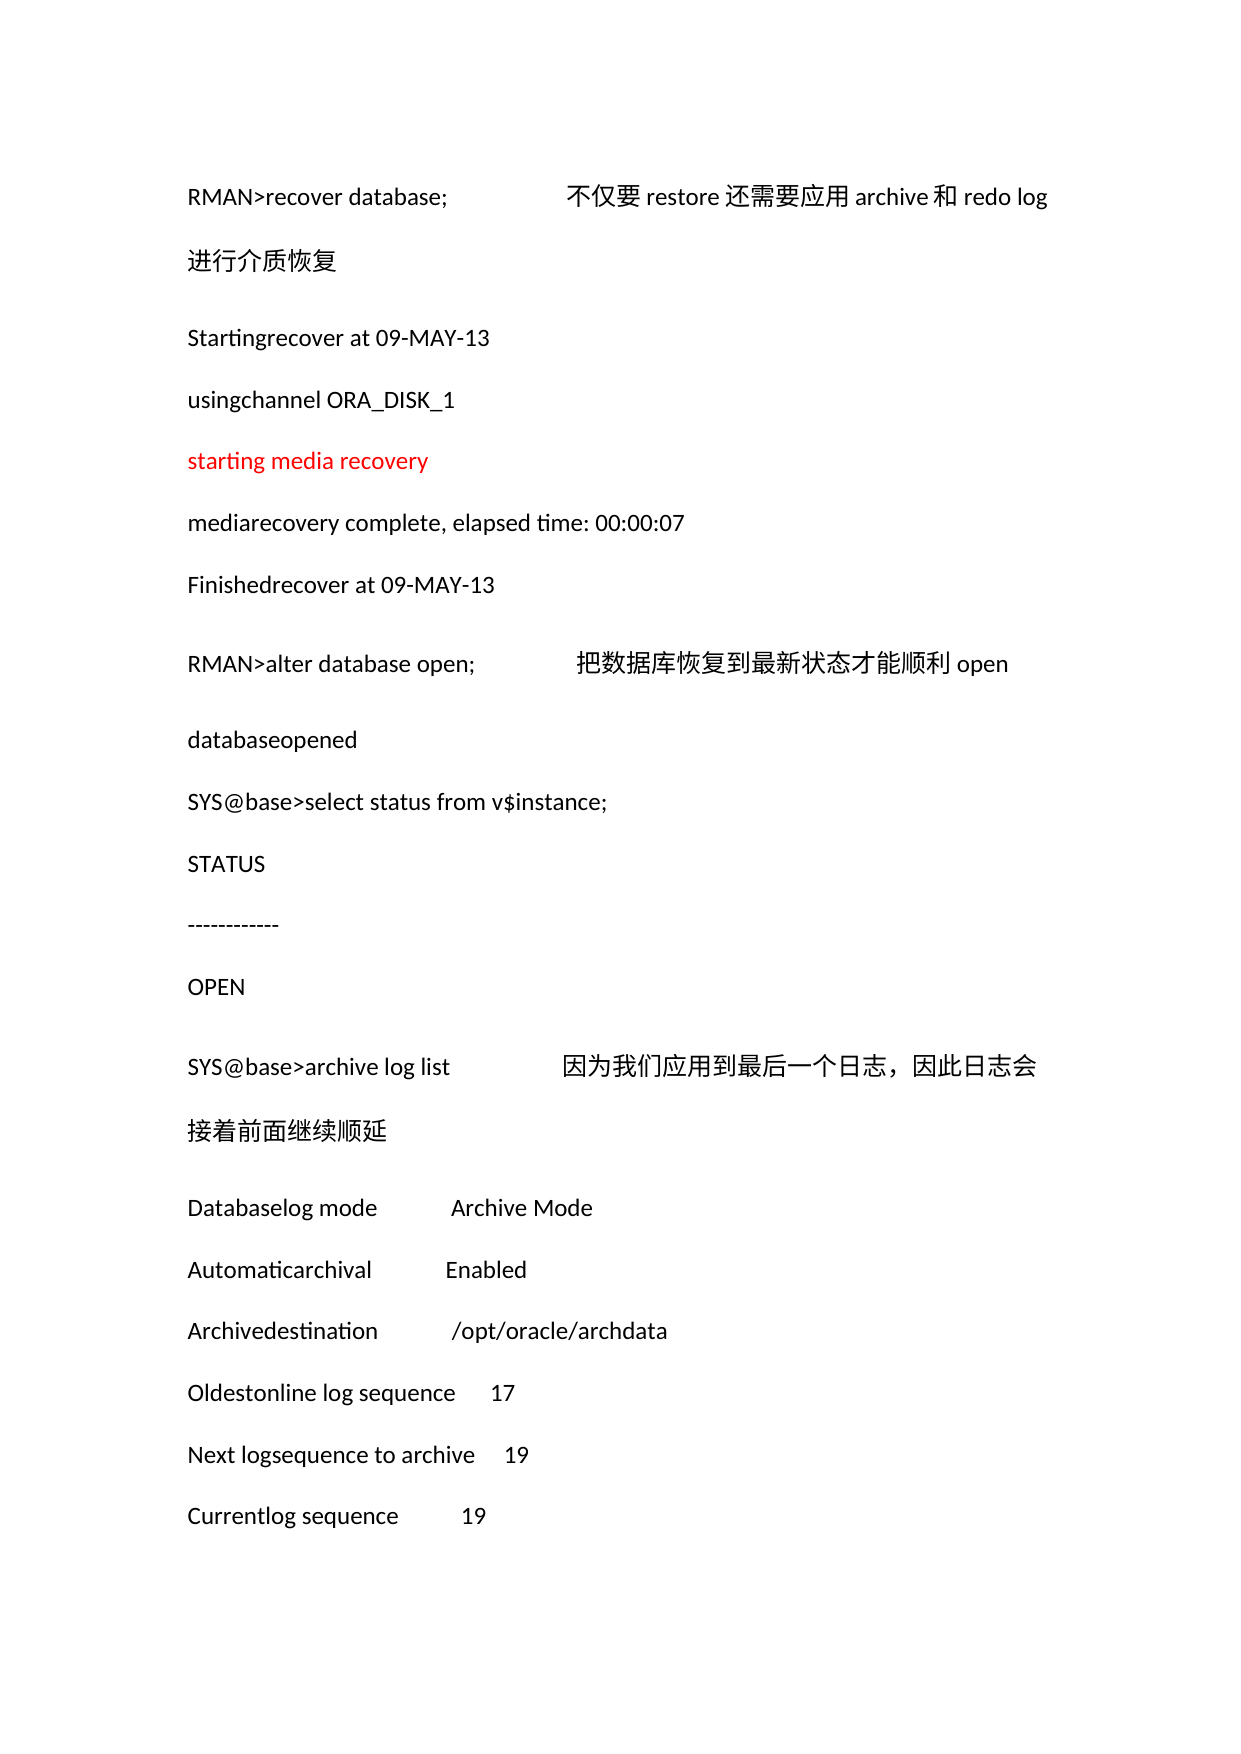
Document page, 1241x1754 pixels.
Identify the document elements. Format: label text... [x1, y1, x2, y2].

text Startingrecover at 09-MAY-13 [187, 321, 1053, 354]
text databaseopened [187, 724, 1053, 756]
text RMAN>recover database; 不仅要restore还需要应用archive和redo log进行介质恢复 [187, 162, 1053, 292]
text SYS@base>archive log list 因为我们应用到最后一个日志，因此日志会接着前面继续顺延 [187, 1032, 1053, 1162]
text STATUS [187, 847, 1053, 879]
text Next logsequence to archive 19 [187, 1438, 1053, 1470]
text Databaselog mode Archive Mode [187, 1191, 1053, 1224]
text SYS@base>select status from v$instance; [187, 785, 1053, 818]
text Archivedestination /opt/oracle/archdata [187, 1314, 1053, 1347]
text Finishedrecover at 09-MAY-13 [187, 568, 1053, 600]
text Currentlog sequence 19 [187, 1499, 1053, 1532]
text ------------ [187, 909, 1053, 941]
text usingchannel ORA_DISK_1 [187, 383, 1053, 415]
text Oldestonline log sequence 17 [187, 1376, 1053, 1409]
text starting media recovery [187, 444, 1053, 477]
text OPEN [187, 970, 1053, 1003]
text RMAN>alter database open; 把数据库恢复到最新状态才能顺利open [187, 629, 1053, 694]
text Automaticarchival Enabled [187, 1253, 1053, 1285]
text mediarecovery complete, elapsed time: 00:00:07 [187, 506, 1053, 539]
